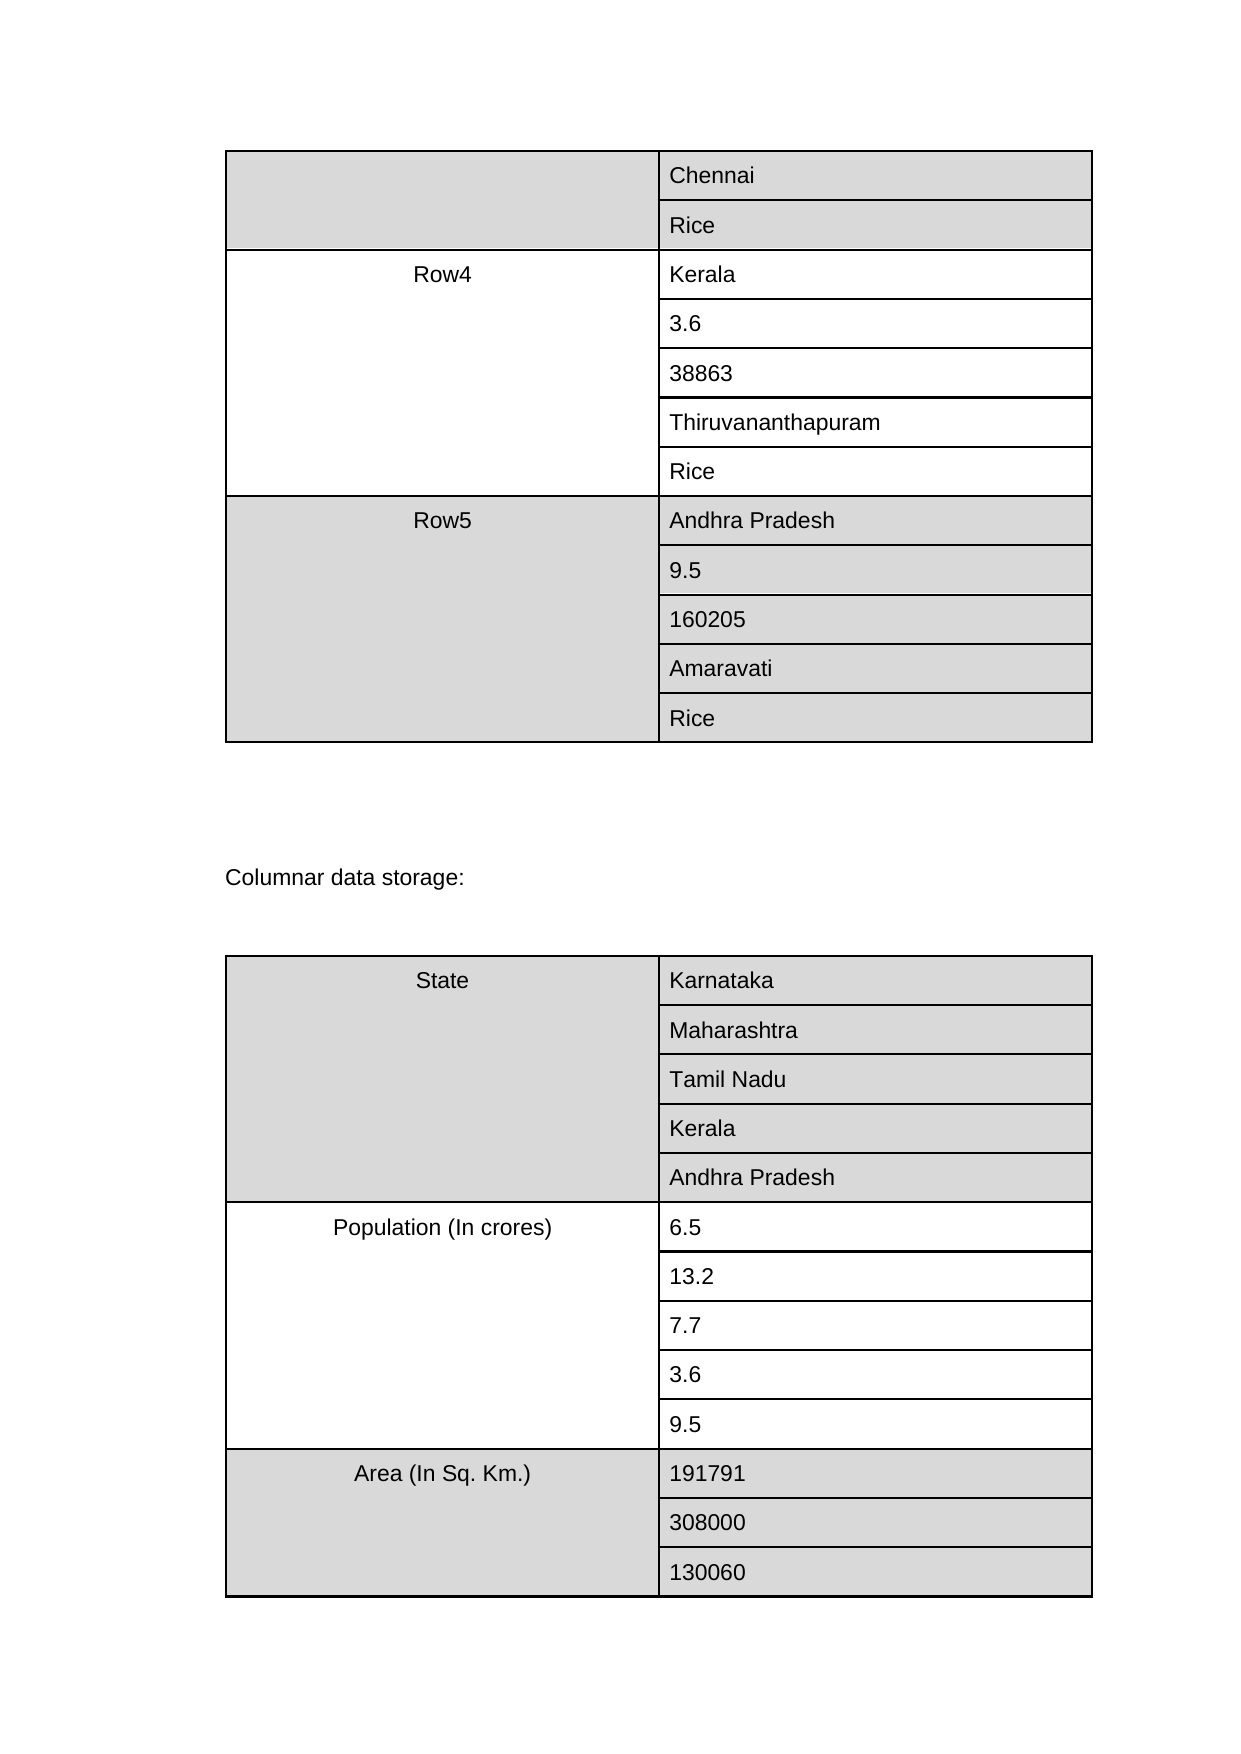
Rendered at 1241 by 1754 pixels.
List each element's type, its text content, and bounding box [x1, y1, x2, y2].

table_cell 13.2 [660, 1253, 1091, 1300]
table_cell Andhra Pradesh [660, 1154, 1091, 1201]
table_cell Thiruvananthapuram [660, 399, 1091, 446]
table_cell 160205 [660, 596, 1091, 643]
table_cell Chennai [660, 152, 1091, 199]
table_cell Kerala [660, 1105, 1091, 1152]
table_cell Row4 [227, 251, 658, 495]
table_cell Kerala [660, 251, 1091, 298]
table_cell 308000 [660, 1499, 1091, 1546]
table_cell 6.5 [660, 1203, 1091, 1250]
table_cell 38863 [660, 349, 1091, 396]
table_cell Amaravati [660, 645, 1091, 692]
table_cell 9.5 [660, 1400, 1091, 1447]
table_cell Andhra Pradesh [660, 497, 1091, 544]
table_cell 7.7 [660, 1302, 1091, 1349]
table_cell Tamil Nadu [660, 1055, 1091, 1103]
table_cell Rice [660, 201, 1091, 248]
table_cell Area (In Sq. Km.) [227, 1450, 658, 1595]
table_cell Rice [660, 694, 1091, 741]
table_cell 130060 [660, 1548, 1091, 1595]
table_cell Population (In crores) [227, 1203, 658, 1447]
table_header State [227, 957, 658, 1201]
table_cell 3.6 [660, 1351, 1091, 1398]
table_cell 9.5 [660, 546, 1091, 593]
table_cell Row5 [227, 497, 658, 741]
table_cell 191791 [660, 1450, 1091, 1497]
table_cell 3.6 [660, 300, 1091, 347]
text Columnar data storage: [225, 864, 1090, 891]
table_header Karnataka [660, 957, 1091, 1004]
table_cell Maharashtra [660, 1006, 1091, 1053]
table_cell Rice [660, 448, 1091, 495]
